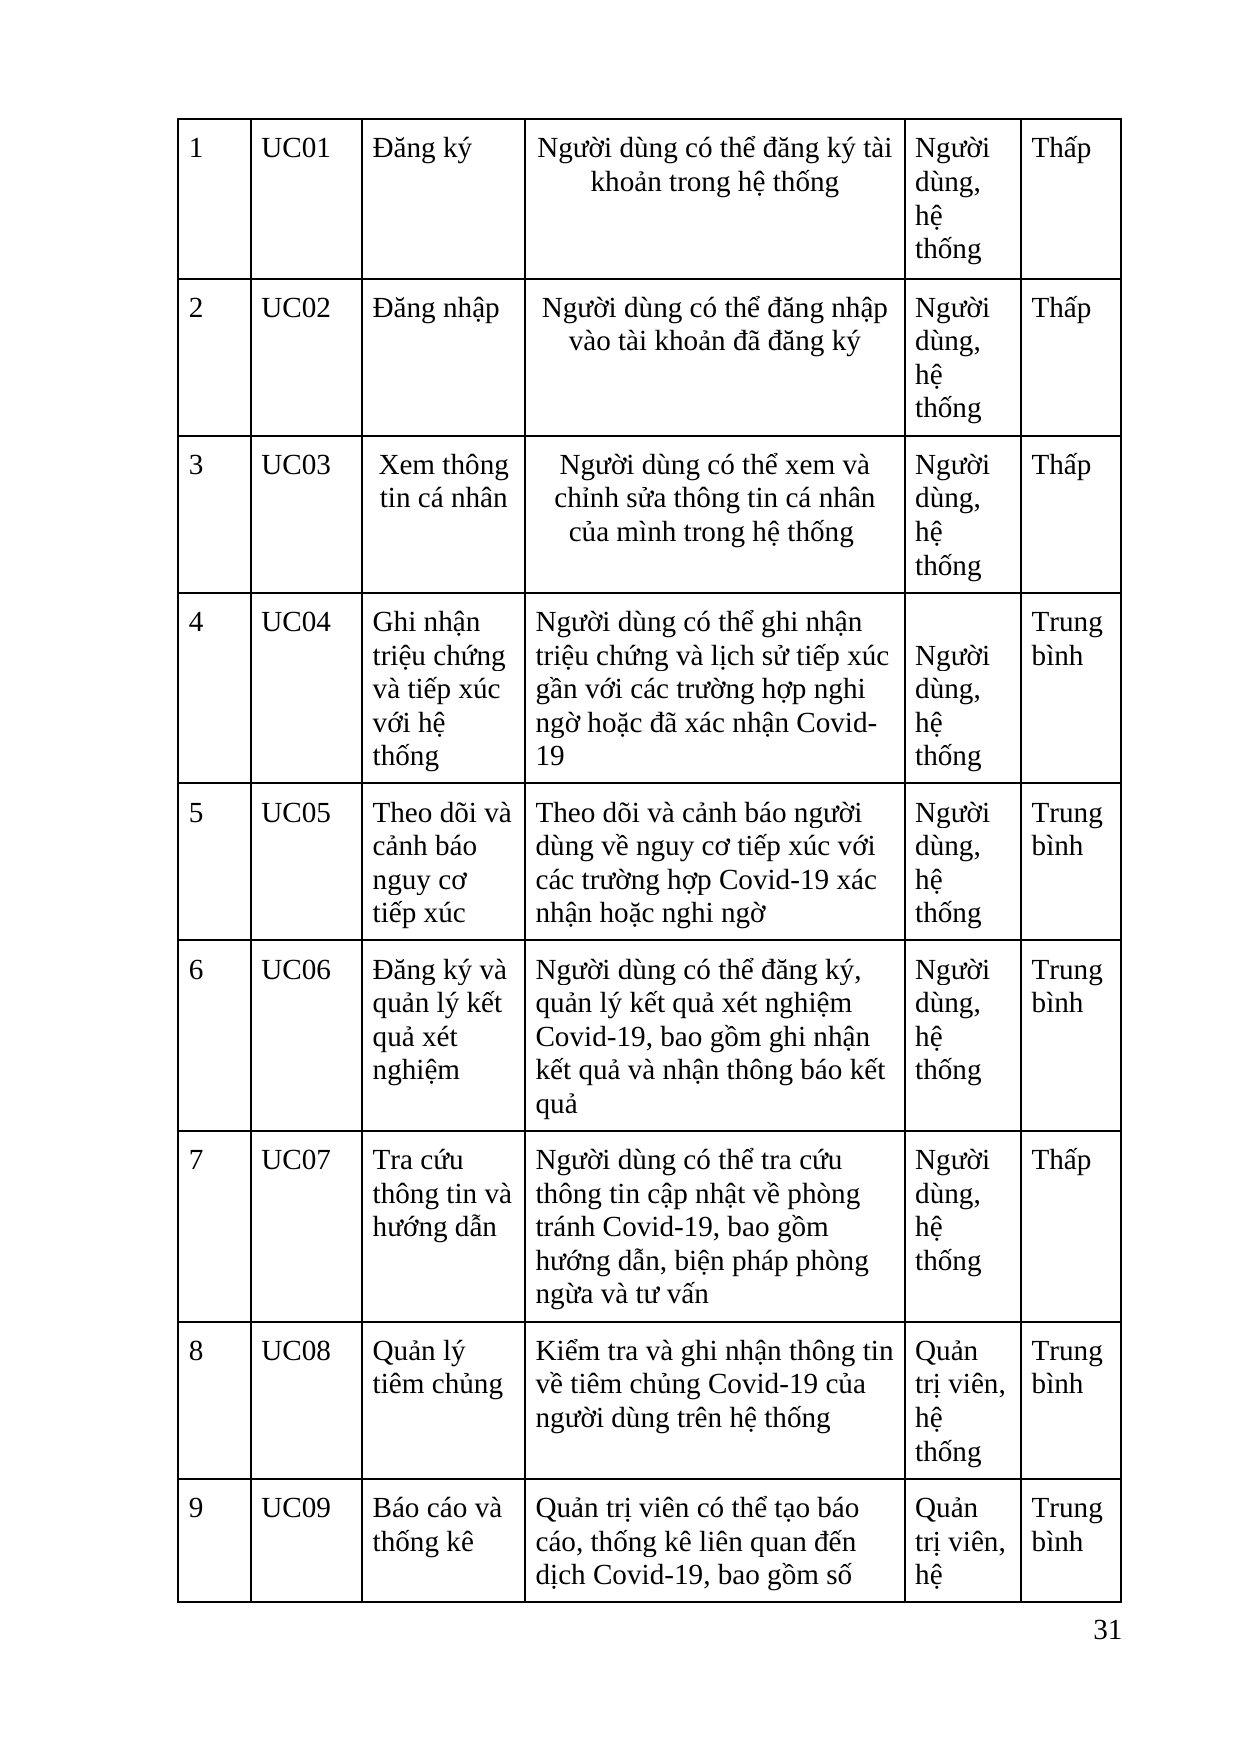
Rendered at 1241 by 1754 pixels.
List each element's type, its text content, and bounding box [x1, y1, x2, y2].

table_cell Ghi nhận triệu chứng và tiếp xúc với hệ thống [363, 594, 524, 782]
table_cell Thấp [1022, 437, 1120, 592]
table_cell 5 [179, 784, 250, 939]
table_cell UC09 [252, 1480, 361, 1601]
table_cell 7 [179, 1132, 250, 1321]
table_cell Người dùng, hệ thống [906, 120, 1020, 277]
table_cell 9 [179, 1480, 250, 1601]
table_cell 8 [179, 1323, 250, 1478]
table_cell Người dùng có thể tra cứu thông tin cập nhật về phòng tránh Covid-19, bao gồm hướng dẫn, biện pháp phòng ngừa và tư vấn [526, 1132, 904, 1321]
table_cell Người dùng, hệ thống [906, 1132, 1020, 1321]
table_cell Trung bình [1022, 1480, 1120, 1601]
table_cell Theo dõi và cảnh báo nguy cơ tiếp xúc [363, 784, 524, 939]
table_cell 3 [179, 437, 250, 592]
table_cell Người dùng, hệ thống [906, 784, 1020, 939]
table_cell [526, 1480, 904, 1601]
table_cell UC01 [252, 120, 361, 277]
table_cell Thấp [1022, 1132, 1120, 1321]
table_cell Trung bình [1022, 784, 1120, 939]
table_cell Xem thông tin cá nhân [363, 437, 524, 592]
table_cell Theo dõi và cảnh báo người dùng về nguy cơ tiếp xúc với các trường hợp Covid-19 xác nhận hoặc nghi ngờ [526, 784, 904, 939]
table_cell 1 [179, 120, 250, 277]
table_cell Đăng ký và quản lý kết quả xét nghiệm [363, 941, 524, 1130]
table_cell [906, 1480, 1020, 1601]
table_cell UC07 [252, 1132, 361, 1321]
table_cell Tra cứu thông tin và hướng dẫn [363, 1132, 524, 1321]
table_cell Người dùng có thể đăng ký, quản lý kết quả xét nghiệm Covid-19, bao gồm ghi nhận kết quả và nhận thông báo kết quả [526, 941, 904, 1130]
table_cell Người dùng có thể đăng nhập vào tài khoản đã đăng ký [526, 280, 904, 434]
table_cell UC04 [252, 594, 361, 782]
table_cell Người dùng, hệ thống [906, 437, 1020, 592]
table_cell UC03 [252, 437, 361, 592]
table_cell Trung bình [1022, 594, 1120, 782]
table_cell Thấp [1022, 120, 1120, 277]
table_cell Người dùng có thể xem và chỉnh sửa thông tin cá nhân của mình trong hệ thống [526, 437, 904, 592]
table_cell 6 [179, 941, 250, 1130]
table_cell Đăng nhập [363, 280, 524, 434]
table_cell Thấp [1022, 280, 1120, 434]
table_cell Người dùng có thể ghi nhận triệu chứng và lịch sử tiếp xúc gần với các trường hợp nghi ngờ hoặc đã xác nhận Covid-19 [526, 594, 904, 782]
table_cell Báo cáo và thống kê [363, 1480, 524, 1601]
table_cell UC02 [252, 280, 361, 434]
table_cell Kiểm tra và ghi nhận thông tin về tiêm chủng Covid-19 của người dùng trên hệ thống [526, 1323, 904, 1478]
table_cell Người dùng, hệ thống [906, 941, 1020, 1130]
table_cell Người dùng, hệ thống [906, 594, 1020, 782]
table_cell UC06 [252, 941, 361, 1130]
table_cell Trung bình [1022, 941, 1120, 1130]
table_cell UC08 [252, 1323, 361, 1478]
table_cell Người dùng có thể đăng ký tài khoản trong hệ thống [526, 120, 904, 277]
table_cell Người dùng, hệ thống [906, 280, 1020, 434]
table_cell UC05 [252, 784, 361, 939]
table_cell 2 [179, 280, 250, 434]
table_cell Quản trị viên, hệ thống [906, 1323, 1020, 1478]
table_cell Đăng ký [363, 120, 524, 277]
table_cell Trung bình [1022, 1323, 1120, 1478]
table_cell Quản lý tiêm chủng [363, 1323, 524, 1478]
table_cell 4 [179, 594, 250, 782]
